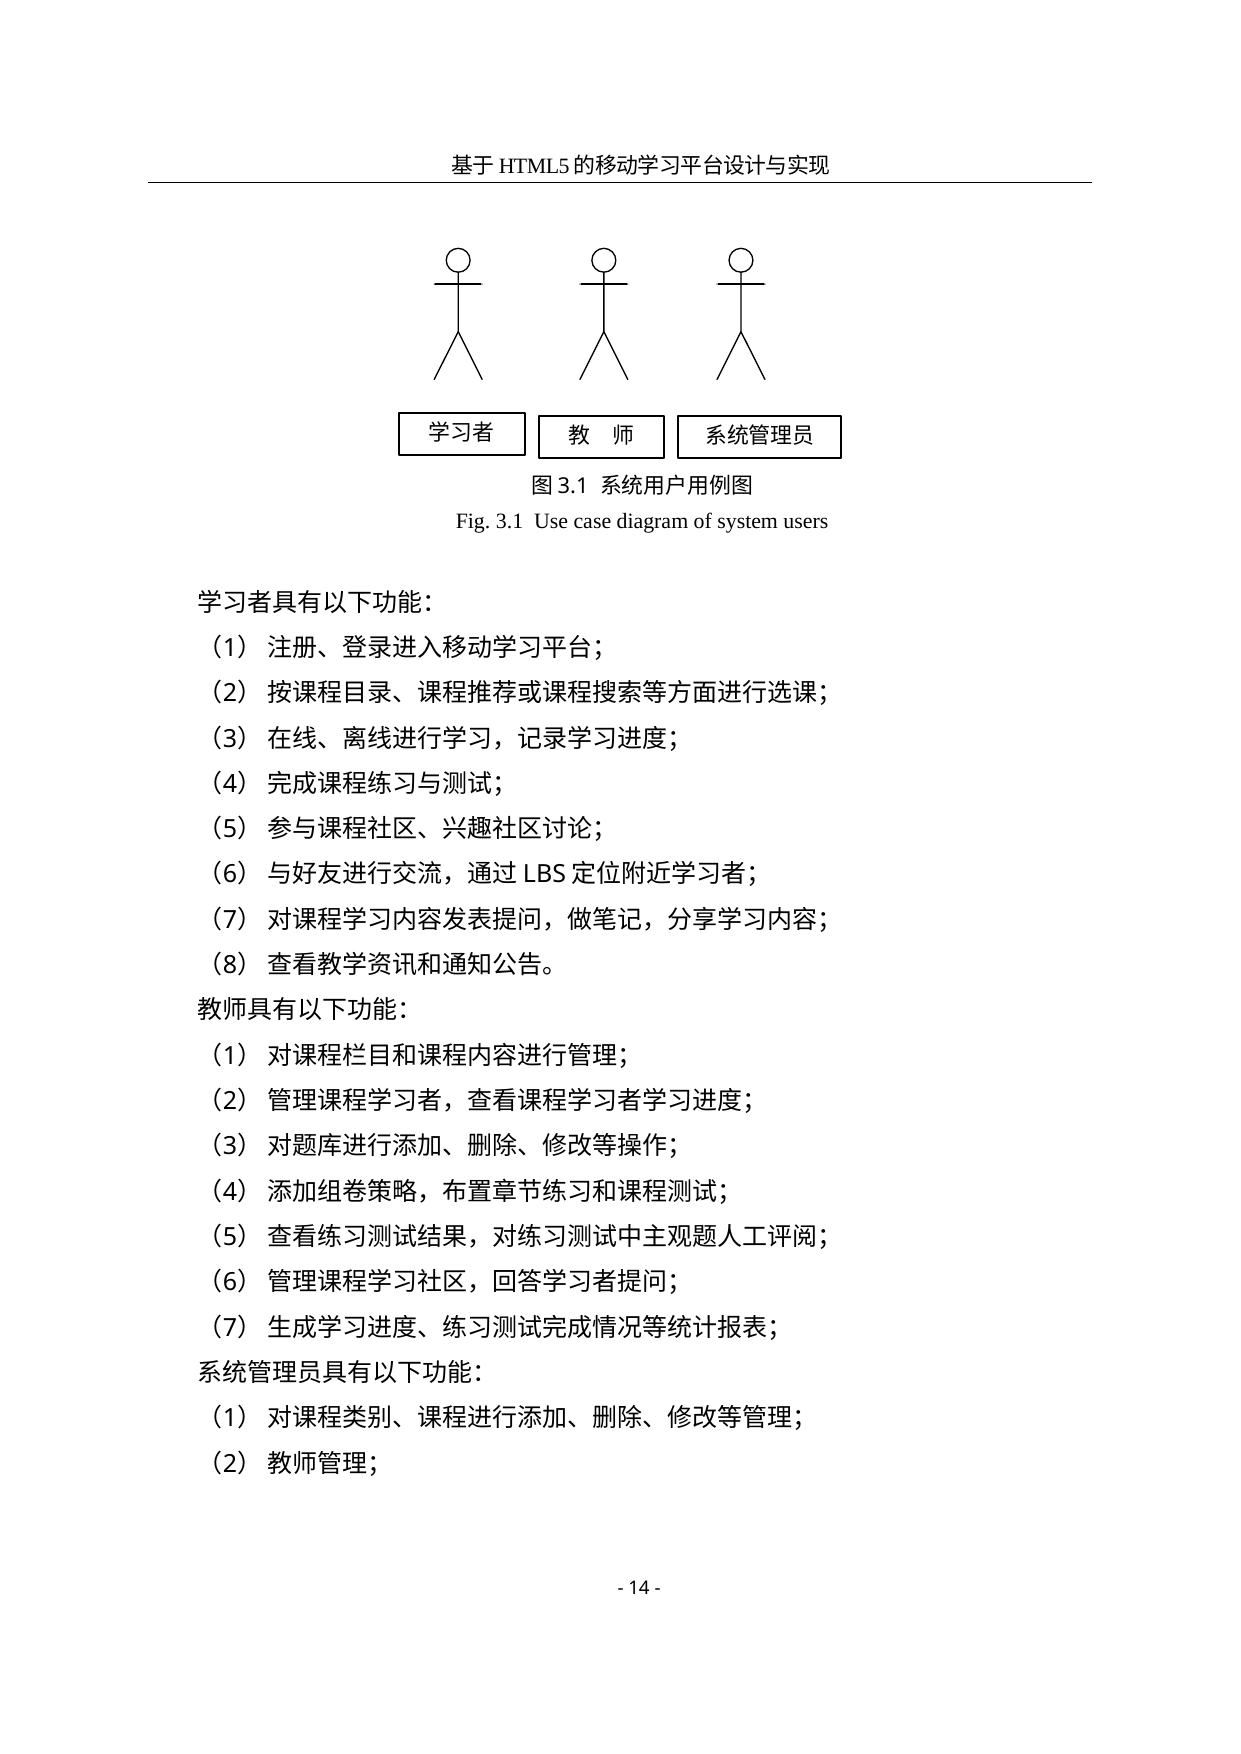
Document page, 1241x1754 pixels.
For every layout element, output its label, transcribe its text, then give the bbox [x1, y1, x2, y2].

text （3） 对题库进行添加、删除、修改等操作； [148, 1126, 1092, 1162]
text 图3.1 系统用户用例图 [148, 468, 1092, 500]
text （2） 管理课程学习者，查看课程学习者学习进度； [148, 1081, 1092, 1117]
text （2） 按课程目录、课程推荐或课程搜索等方面进行选课； [148, 673, 1092, 709]
text （1） 对课程栏目和课程内容进行管理； [148, 1035, 1092, 1071]
text （1） 注册、登录进入移动学习平台； [148, 627, 1092, 664]
text （2） 教师管理； [148, 1443, 1092, 1479]
text 教师具有以下功能： [148, 990, 1092, 1026]
text （4） 完成课程练习与测试； [148, 763, 1092, 799]
text Fig. 3.1 Use case diagram of system users [148, 508, 1092, 533]
text （3） 在线、离线进行学习，记录学习进度； [148, 718, 1092, 754]
text （8） 查看教学资讯和通知公告。 [148, 944, 1092, 981]
text 学习者具有以下功能： [148, 582, 1092, 618]
text （6） 与好友进行交流，通过LBS定位附近学习者； [148, 854, 1092, 890]
text 系统管理员具有以下功能： [148, 1352, 1092, 1389]
text （4） 添加组卷策略，布置章节练习和课程测试； [148, 1171, 1092, 1207]
text （7） 对课程学习内容发表提问，做笔记，分享学习内容； [148, 899, 1092, 936]
text （5） 查看练习测试结果，对练习测试中主观题人工评阅； [148, 1216, 1092, 1253]
text （7） 生成学习进度、练习测试完成情况等统计报表； [148, 1307, 1092, 1343]
text （6） 管理课程学习社区，回答学习者提问； [148, 1262, 1092, 1298]
text （1） 对课程类别、课程进行添加、删除、修改等管理； [148, 1398, 1092, 1434]
text （5） 参与课程社区、兴趣社区讨论； [148, 809, 1092, 845]
